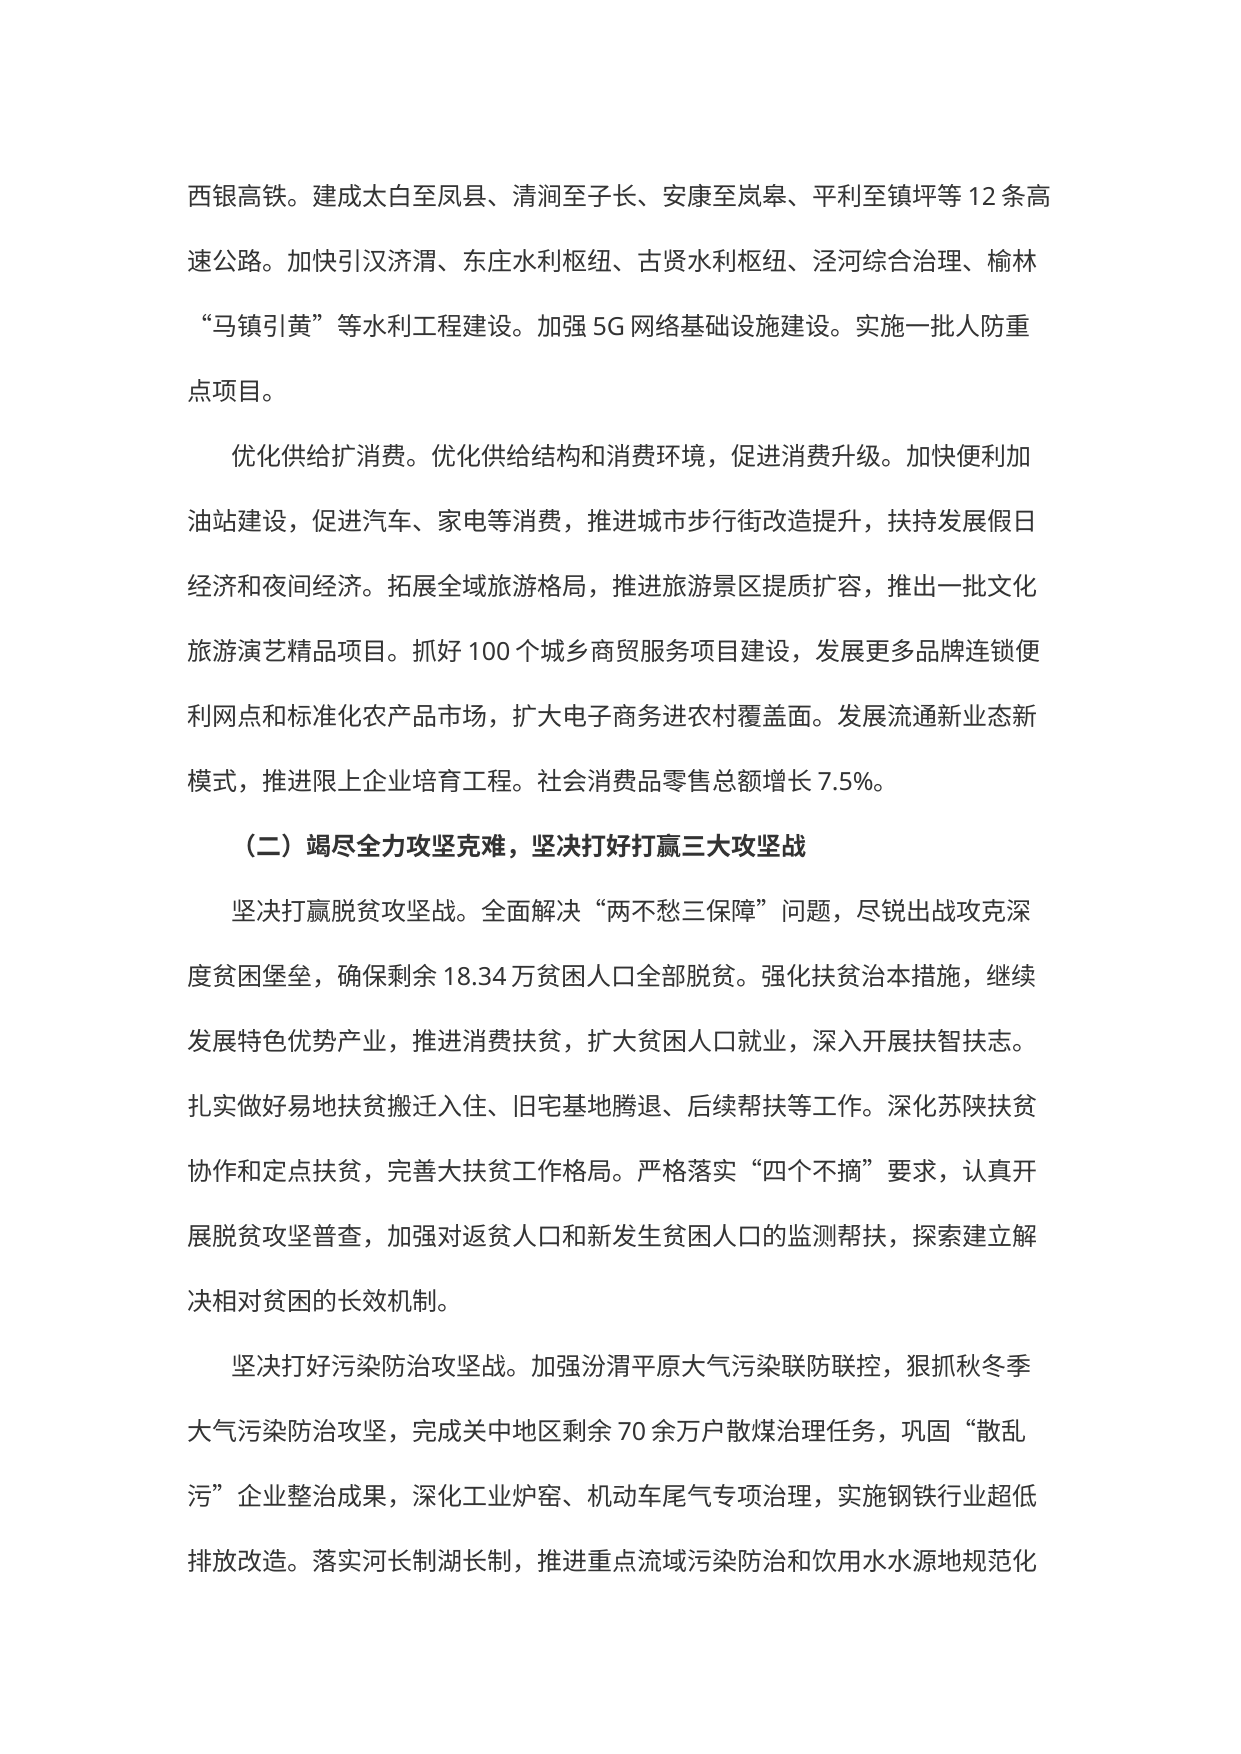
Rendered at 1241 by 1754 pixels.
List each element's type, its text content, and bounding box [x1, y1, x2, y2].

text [187, 1332, 1053, 1592]
text （二）竭尽全力攻坚克难，坚决打好打赢三大攻坚战 [187, 812, 1053, 877]
text 坚决打赢脱贫攻坚战。全面解决“两不愁三保障”问题，尽锐出战攻克深度贫困堡垒，确保剩余18.34万贫困人口全部脱贫。强化扶贫治本措施，继续发展特色优势产业，推进消费扶贫，扩大贫困人口就业，深入开展扶智扶志。扎实做好易地扶贫搬迁入住、旧宅基地腾退、后续帮扶等工作。深化苏陕扶贫协作和定点扶贫，完善大扶贫工作格局。严格落实“四个不摘”要求，认真开展脱贫攻坚普查，加强对返贫人口和新发生贫困人口的监测帮扶，探索建立解决相对贫困的长效机制。 [187, 877, 1053, 1332]
text 优化供给扩消费。优化供给结构和消费环境，促进消费升级。加快便利加油站建设，促进汽车、家电等消费，推进城市步行街改造提升，扶持发展假日经济和夜间经济。拓展全域旅游格局，推进旅游景区提质扩容，推出一批文化旅游演艺精品项目。抓好100个城乡商贸服务项目建设，发展更多品牌连锁便利网点和标准化农产品市场，扩大电子商务进农村覆盖面。发展流通新业态新模式，推进限上企业培育工程。社会消费品零售总额增长7.5%。 [187, 422, 1053, 812]
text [187, 162, 1053, 422]
